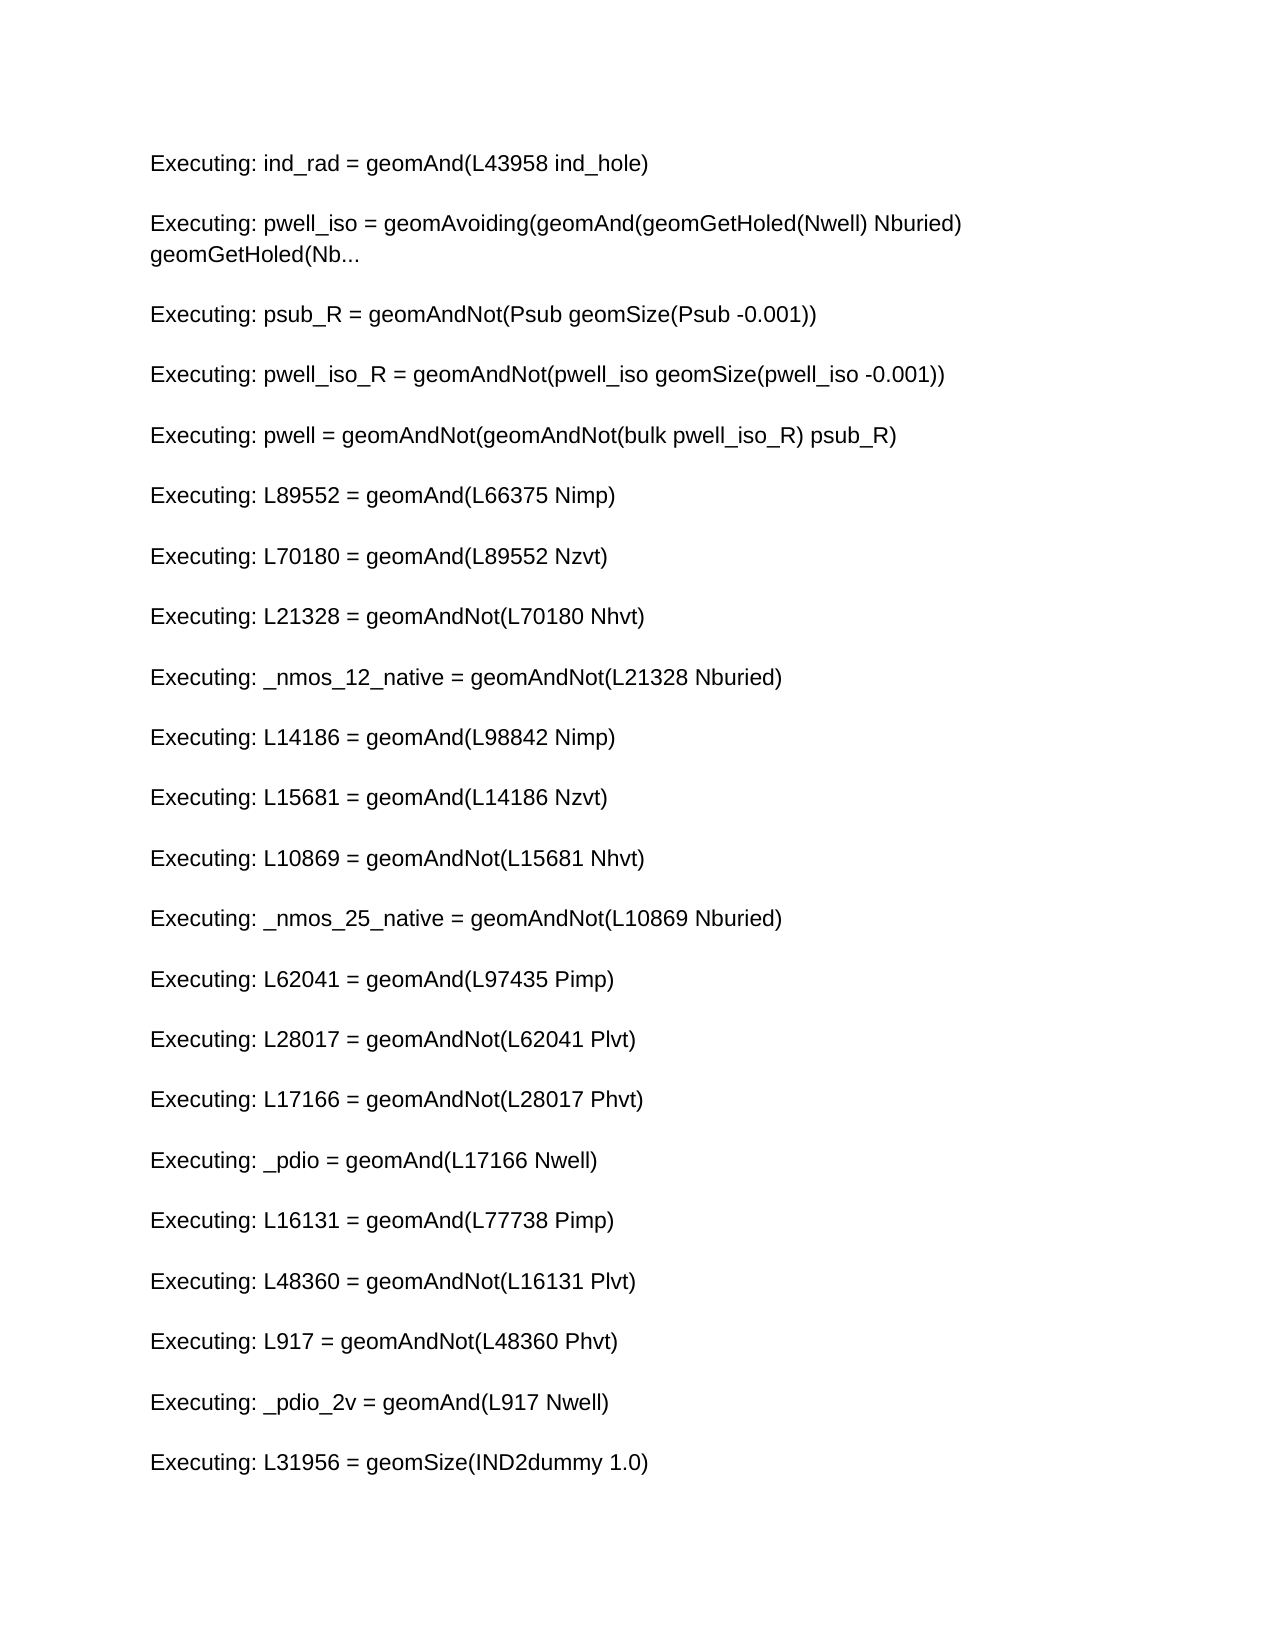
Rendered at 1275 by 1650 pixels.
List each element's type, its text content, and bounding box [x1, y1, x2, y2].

text Executing: ind_rad = geomAnd(L43958 ind_hole) [150, 150, 1125, 176]
text Executing: pwell = geomAndNot(geomAndNot(bulk pwell_iso_R) psub_R) [150, 422, 1125, 448]
text Executing: _pdio_2v = geomAnd(L917 Nwell) [150, 1388, 1125, 1415]
text Executing: pwell_iso = geomAvoiding(geomAnd(geomGetHoled(Nwell) Nburied) geomGetHoled(Nb... [150, 210, 1125, 267]
text Executing: L917 = geomAndNot(L48360 Phvt) [150, 1328, 1125, 1354]
text Executing: L48360 = geomAndNot(L16131 Plvt) [150, 1268, 1125, 1294]
text Executing: L15681 = geomAnd(L14186 Nzvt) [150, 784, 1125, 811]
text Executing: L17166 = geomAndNot(L28017 Phvt) [150, 1086, 1125, 1113]
text Executing: _nmos_25_native = geomAndNot(L10869 Nburied) [150, 905, 1125, 932]
text Executing: L21328 = geomAndNot(L70180 Nhvt) [150, 603, 1125, 629]
text Executing: L16131 = geomAnd(L77738 Pimp) [150, 1207, 1125, 1234]
text Executing: psub_R = geomAndNot(Psub geomSize(Psub -0.001)) [150, 301, 1125, 327]
text Executing: _nmos_12_native = geomAndNot(L21328 Nburied) [150, 663, 1125, 690]
text Executing: L70180 = geomAnd(L89552 Nzvt) [150, 543, 1125, 569]
text Executing: pwell_iso_R = geomAndNot(pwell_iso geomSize(pwell_iso -0.001)) [150, 361, 1125, 388]
text Executing: L10869 = geomAndNot(L15681 Nhvt) [150, 845, 1125, 871]
text Executing: L14186 = geomAnd(L98842 Nimp) [150, 724, 1125, 750]
text Executing: L28017 = geomAndNot(L62041 Plvt) [150, 1026, 1125, 1052]
text Executing: L62041 = geomAnd(L97435 Pimp) [150, 966, 1125, 992]
text Executing: L89552 = geomAnd(L66375 Nimp) [150, 482, 1125, 509]
text Executing: L31956 = geomSize(IND2dummy 1.0) [150, 1449, 1125, 1475]
text Executing: _pdio = geomAnd(L17166 Nwell) [150, 1147, 1125, 1173]
